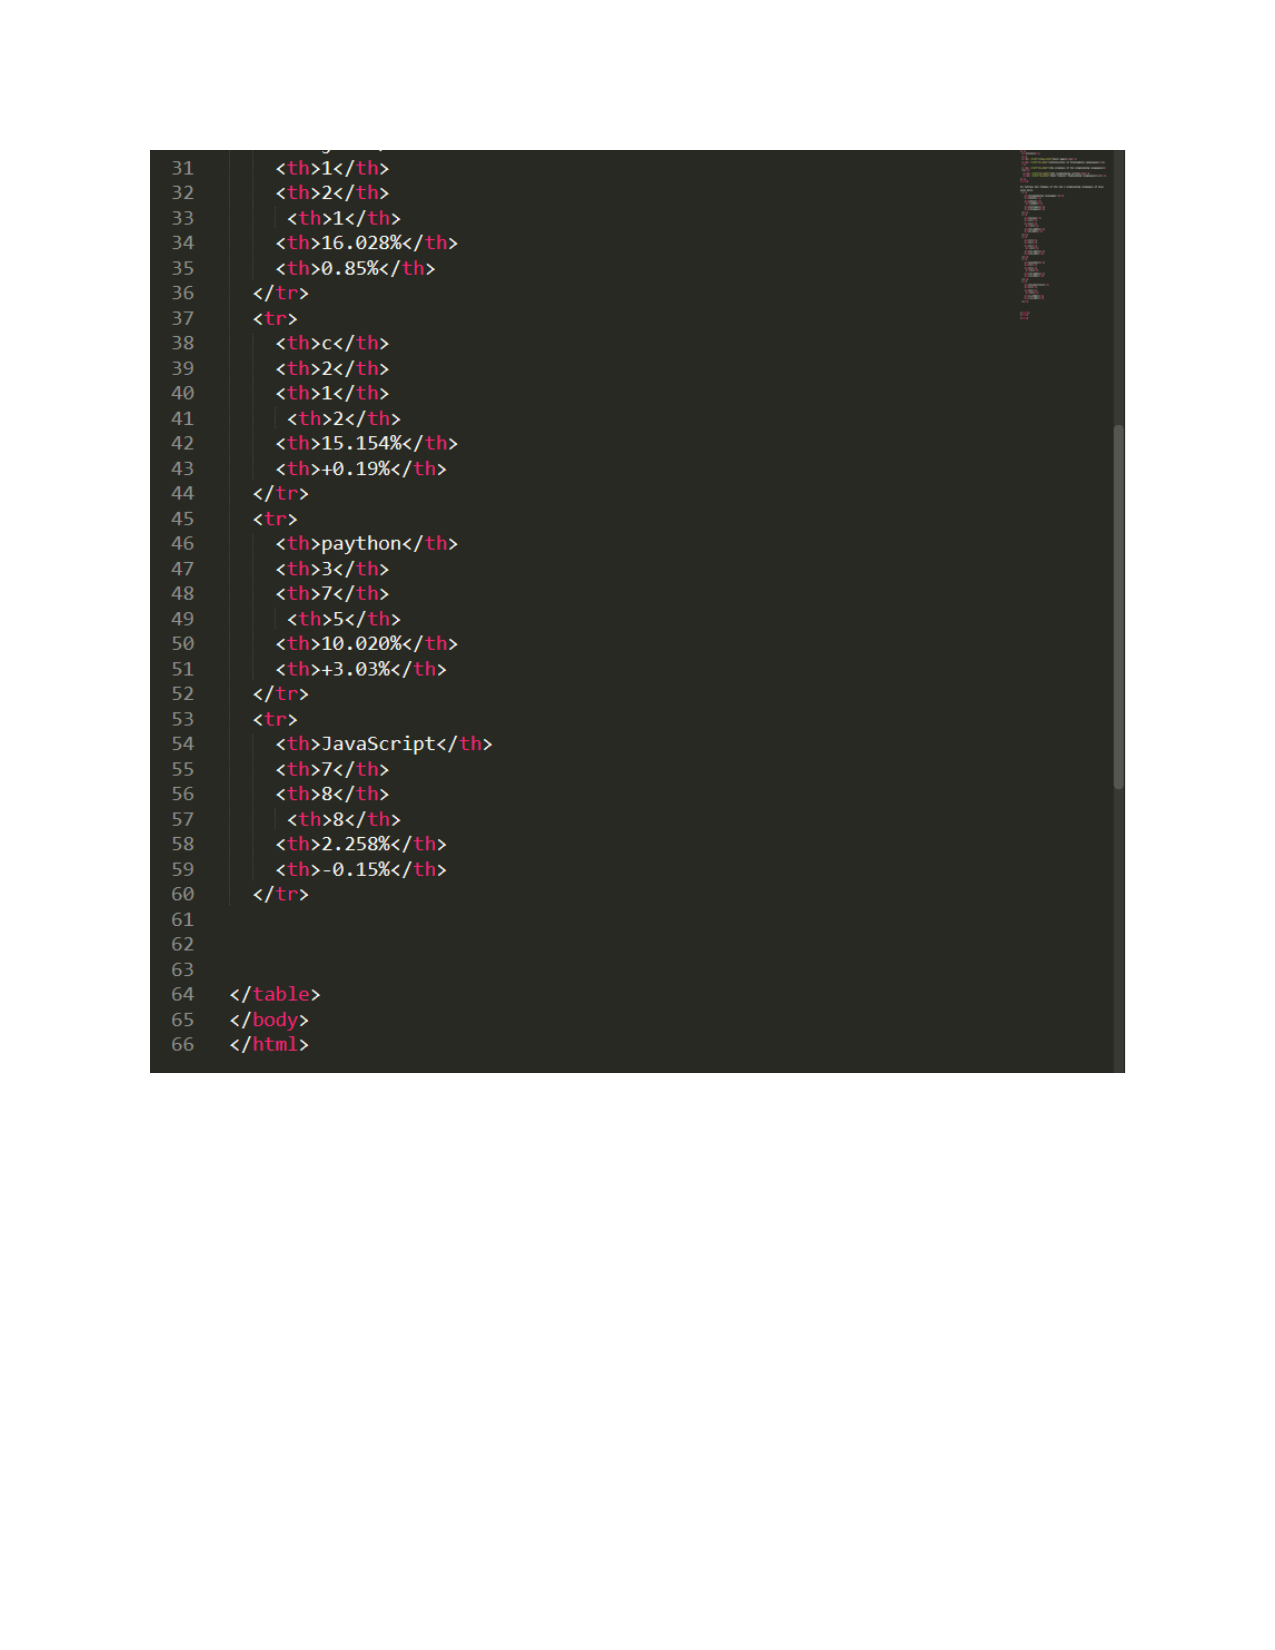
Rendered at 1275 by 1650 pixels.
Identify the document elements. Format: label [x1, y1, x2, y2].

picture [150, 150, 1125, 1073]
